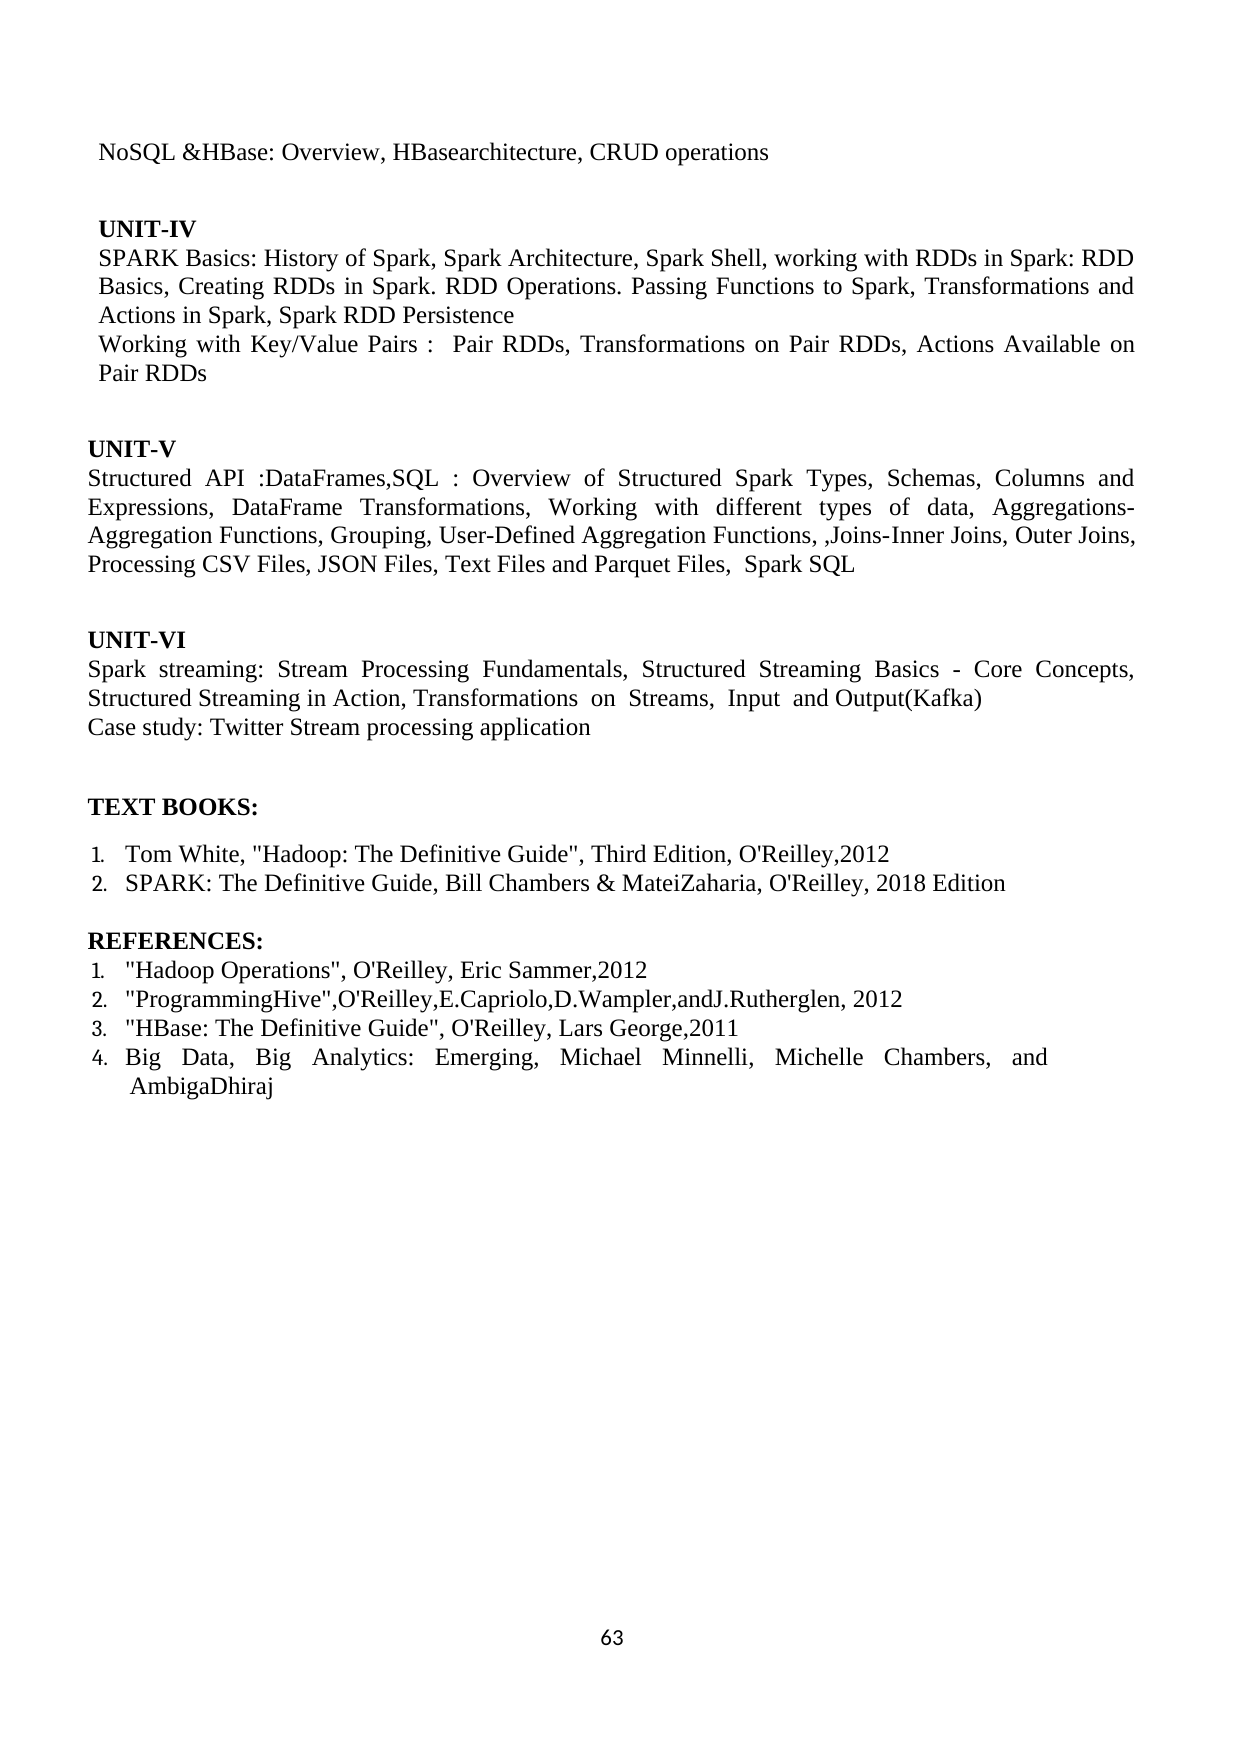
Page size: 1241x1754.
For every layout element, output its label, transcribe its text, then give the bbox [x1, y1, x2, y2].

list "HBase: The Definitive Guide", O'Reilley, Lars George,2011 [92, 1013, 1136, 1042]
text UNIT-VI [87, 626, 1136, 654]
list Tom White, "Hadoop: The Definitive Guide", Third Edition, O'Reilley,2012 [92, 839, 1136, 868]
text Spark streaming: Stream Processing Fundamentals, Structured Streaming Basics - Core Concepts, Structured Streaming in Action, Transformations on Streams, Input and Output(Kafka) [87, 654, 1136, 712]
subtitle TEXT BOOKS: [87, 792, 1136, 821]
text Working with Key/Value Pairs : Pair RDDs, Transformations on Pair RDDs, Actions Available on Pair RDDs [98, 329, 1136, 386]
list Big Data, Big Analytics: Emerging, Michael Minnelli, Michelle Chambers, and AmbigaDhiraj [92, 1042, 1049, 1100]
list SPARK: The Definitive Guide, Bill Chambers & MateiZaharia, O'Reilley, 2018 Edition [92, 868, 1051, 897]
list "Hadoop Operations", O'Reilley, Eric Sammer,2012 [92, 955, 1136, 984]
text UNIT-V [87, 434, 1136, 463]
list "ProgrammingHive",O'Reilley,E.Capriolo,D.Wampler,andJ.Rutherglen, 2012 [92, 984, 1028, 1013]
text REFERENCES: [87, 926, 1136, 955]
text Structured API :DataFrames,SQL : Overview of Structured Spark Types, Schemas, Columns and Expressions, DataFrame Transformations, Working with different types of data, Aggregations- Aggregation Functions, Grouping, User-Defined Aggregation Functions, ,Joins-Inner Joins, Outer Joins, Processing CSV Files, JSON Files, Text Files and Parquet Files, Spark SQL [87, 463, 1136, 578]
text UNIT-IV [98, 214, 1136, 243]
text SPARK Basics: History of Spark, Spark Architecture, Spark Shell, working with RDDs in Spark: RDD Basics, Creating RDDs in Spark. RDD Operations. Passing Functions to Spark, Transformations and Actions in Spark, Spark RDD Persistence [98, 243, 1136, 329]
text NoSQL &HBase: Overview, HBasearchitecture, CRUD operations [98, 137, 1136, 166]
text Case study: Twitter Stream processing application [87, 712, 1136, 741]
